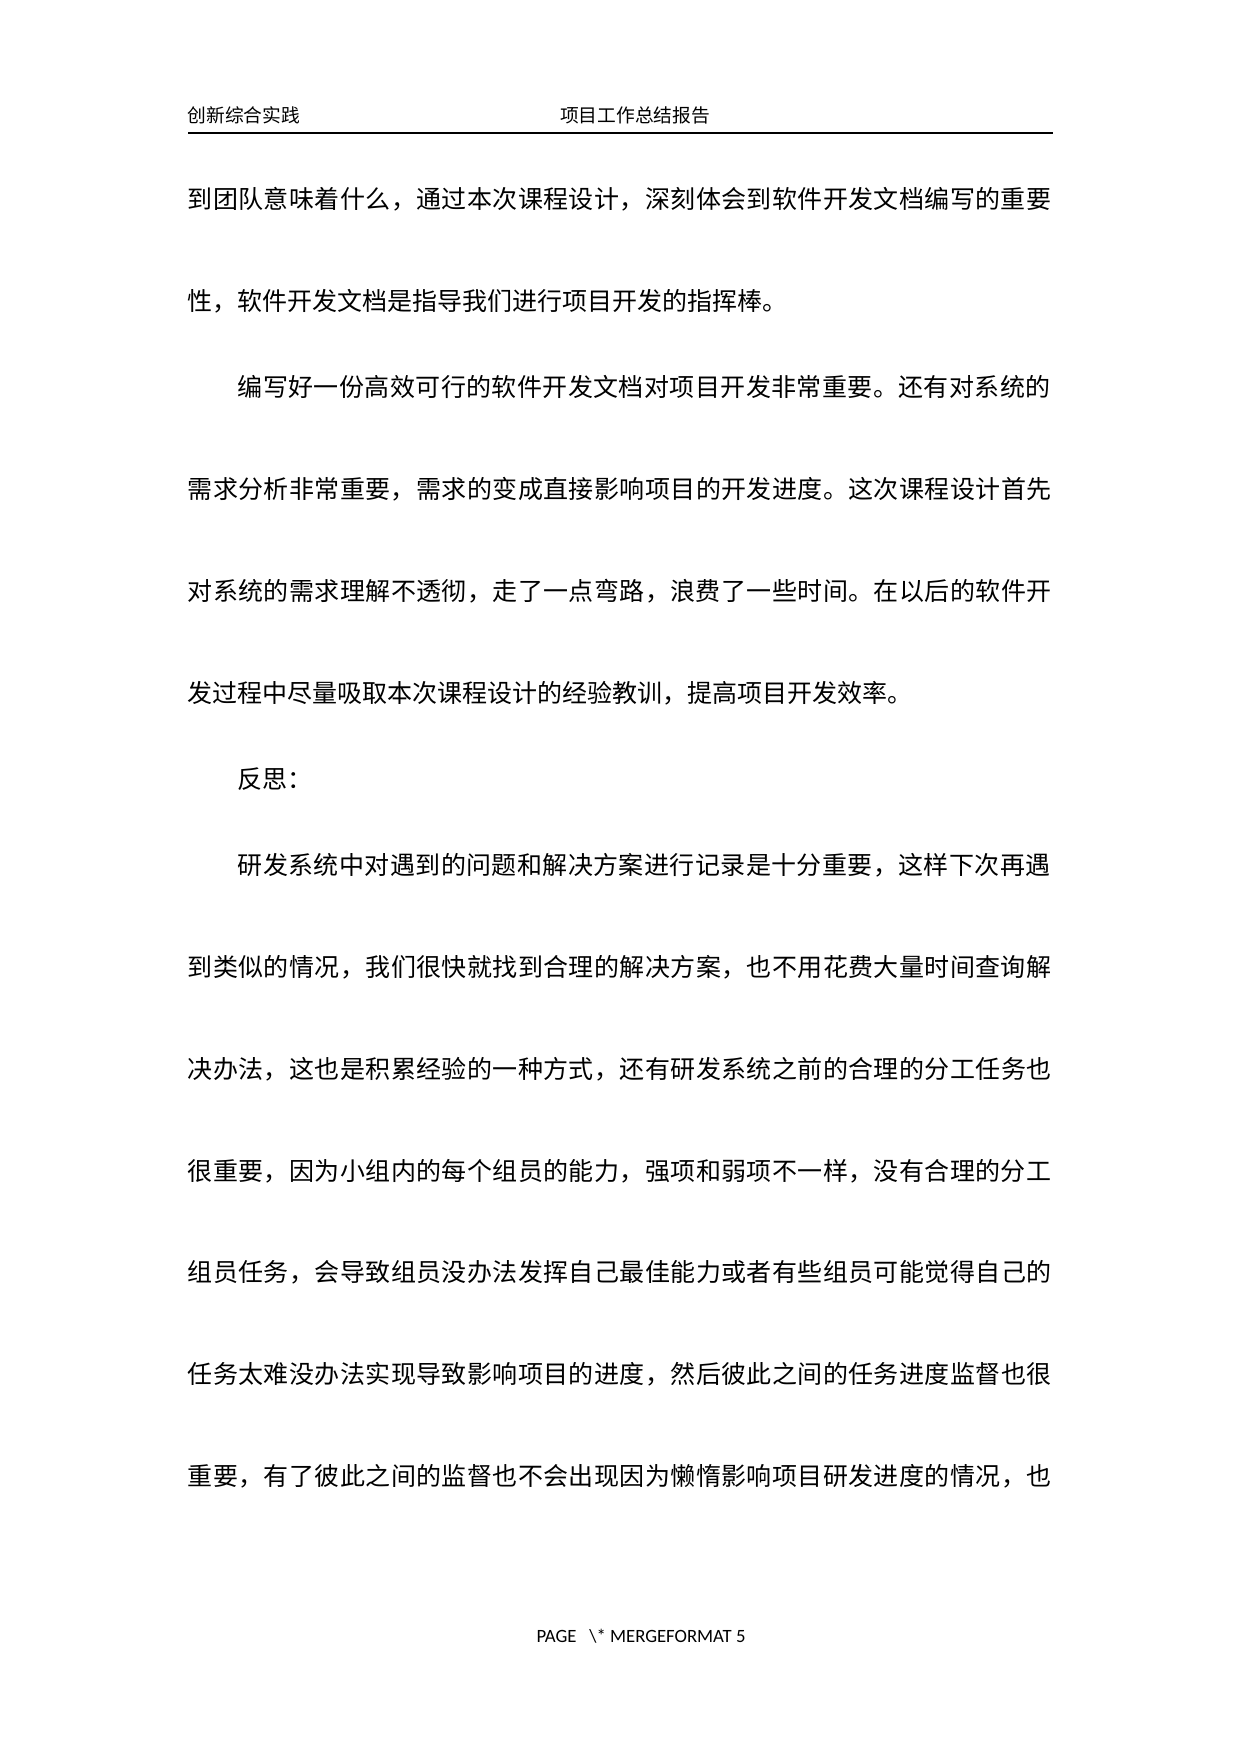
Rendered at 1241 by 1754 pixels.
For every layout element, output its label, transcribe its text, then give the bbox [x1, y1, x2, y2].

text 编写好一份高效可行的软件开发文档对项目开发非常重要。还有对系统的需求分析非常重要，需求的变成直接影响项目的开发进度。这次课程设计首先对系统的需求理解不透彻，走了一点弯路，浪费了一些时间。在以后的软件开发过程中尽量吸取本次课程设计的经验教训，提高项目开发效率。 [187, 352, 1053, 725]
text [187, 829, 1053, 1509]
text 反思： [187, 743, 1053, 811]
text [187, 164, 1053, 334]
